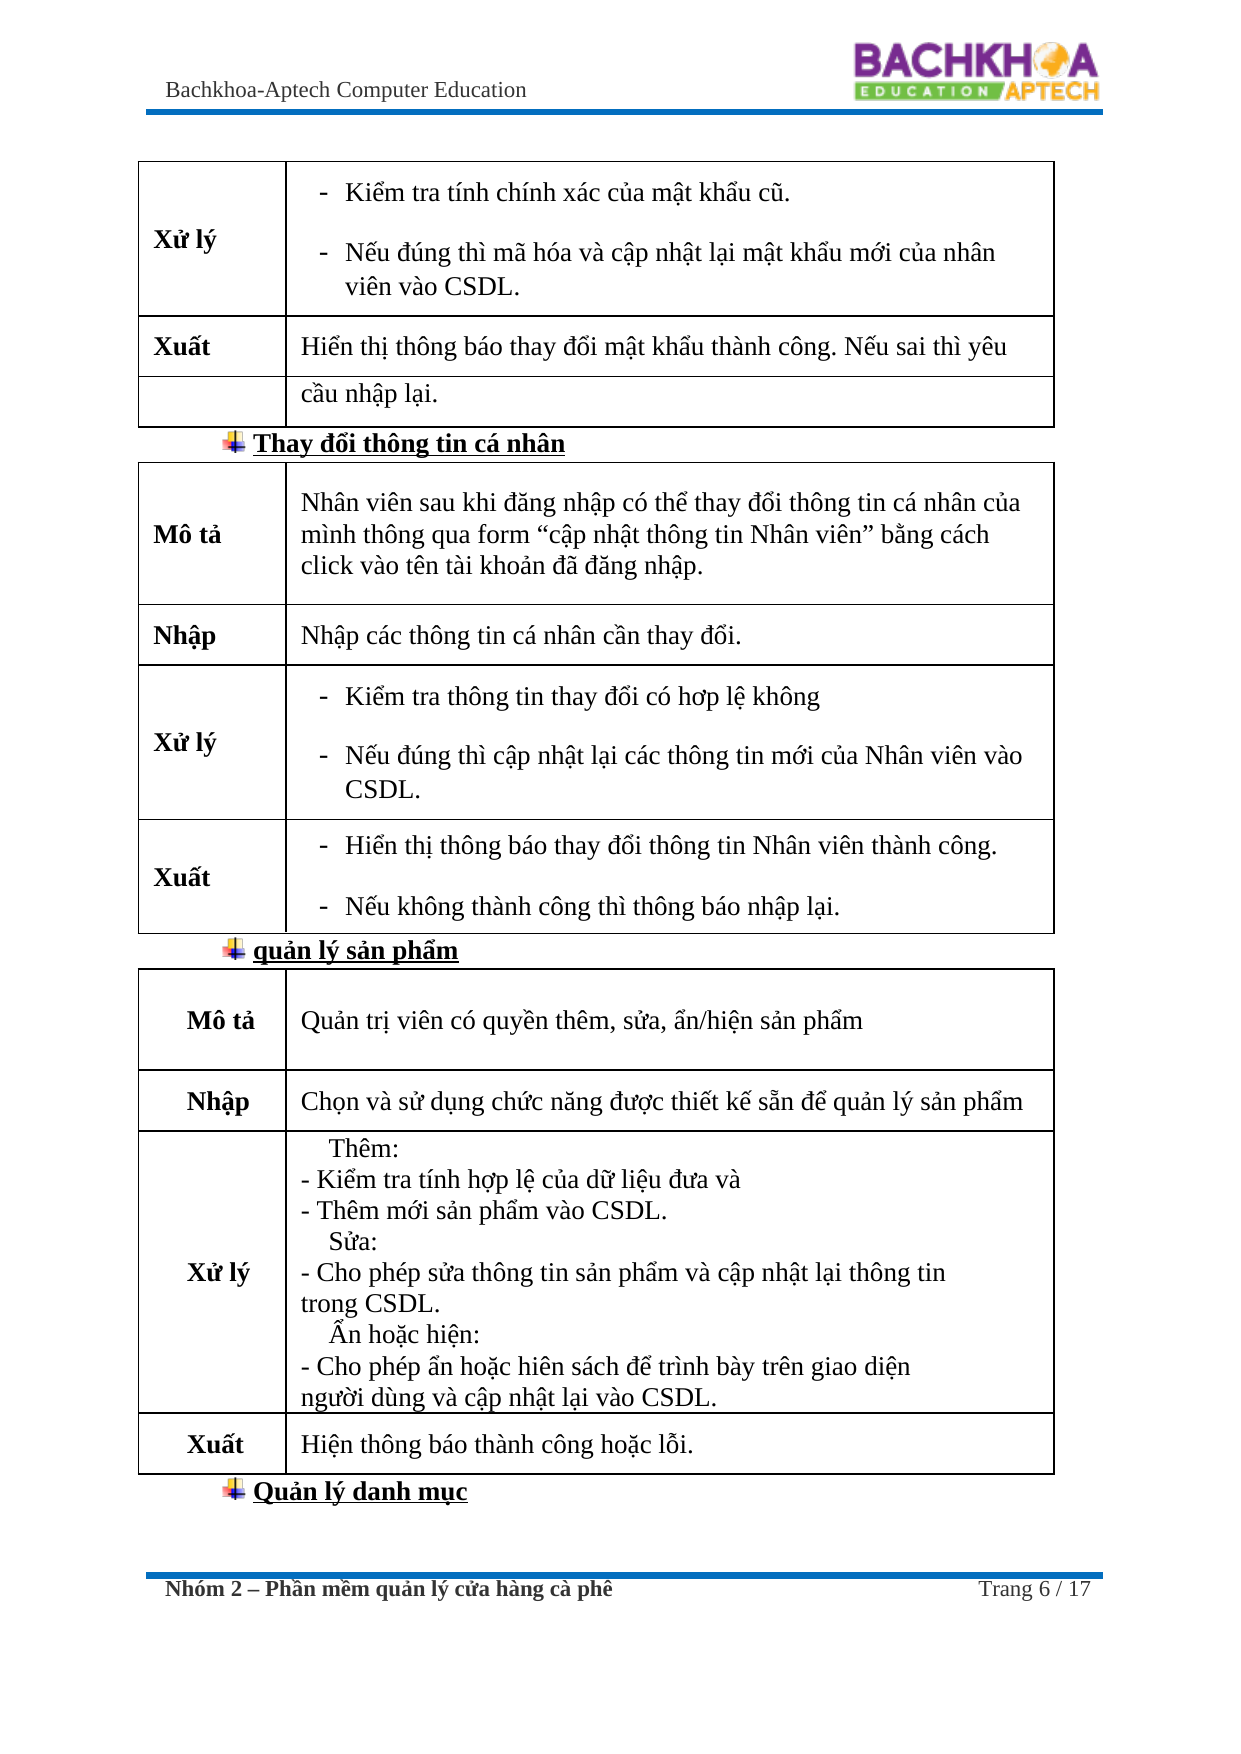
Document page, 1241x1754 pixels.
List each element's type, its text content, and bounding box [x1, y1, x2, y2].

table_cell cầu nhập lại. [287, 377, 1053, 426]
picture [222, 430, 246, 453]
table_cell Xử lý [139, 666, 285, 818]
table_cell Nhập [139, 1071, 285, 1130]
table_cell Xử lý [139, 162, 285, 315]
table_cell Xuất [139, 317, 285, 376]
table_cell Chọn và sử dụng chức năng được thiết kế sẵn để quản lý sản phẩm [287, 1071, 1053, 1130]
picture [222, 936, 246, 960]
table_cell Hiện thông báo thành công hoặc lỗi. [287, 1414, 1053, 1473]
table_cell Xuất [139, 1414, 285, 1473]
text quản lý sản phẩm [222, 934, 1096, 965]
picture [222, 1476, 246, 1500]
text Thay đổi thông tin cá nhân [222, 428, 1096, 459]
picture [851, 41, 1104, 104]
table_header Nhân viên sau khi đăng nhập có thể thay đổi thông tin cá nhân của mình thông qua form “cập nhật thông tin Nhân viên” bằng cách click vào tên tài khoản đã đăng nhập. [287, 463, 1053, 603]
table_cell  Thêm: - Kiểm tra tính hợp lệ của dữ liệu đưa và - Thêm mới sản phẩm vào CSDL.  Sửa: - Cho phép sửa thông tin sản phẩm và cập nhật lại thông tin trong CSDL.  Ẩn hoặc hiện: - Cho phép ẩn hoặc hiên sách để trình bày trên giao diện người dùng và cập nhật lại vào CSDL. [287, 1132, 1053, 1412]
table_cell Kiểm tra thông tin thay đổi có hơp lệ không Nếu đúng thì cập nhật lại các thông tin mới của Nhân viên vào CSDL. [287, 666, 1053, 818]
text Quản lý danh mục [222, 1474, 1096, 1506]
table_header Mô tả [139, 970, 285, 1069]
table_cell [139, 377, 285, 426]
table_cell Nhập các thông tin cá nhân cần thay đổi. [287, 605, 1053, 664]
table_cell Hiển thị thông báo thay đổi mật khẩu thành công. Nếu sai thì yêu [287, 317, 1053, 376]
table_header Quản trị viên có quyền thêm, sửa, ẩn/hiện sản phẩm [287, 970, 1053, 1069]
table_cell Hiển thị thông báo thay đổi thông tin Nhân viên thành công. Nếu không thành công thì thông báo nhập lại. [287, 820, 1053, 932]
table_cell Kiểm tra tính chính xác của mật khẩu cũ. Nếu đúng thì mã hóa và cập nhật lại mật khẩu mới của nhân viên vào CSDL. [287, 162, 1053, 315]
table_cell Nhập [139, 605, 285, 664]
table_header Mô tả [139, 463, 285, 603]
table_cell Xử lý [139, 1132, 285, 1412]
table_cell Xuất [139, 820, 285, 932]
